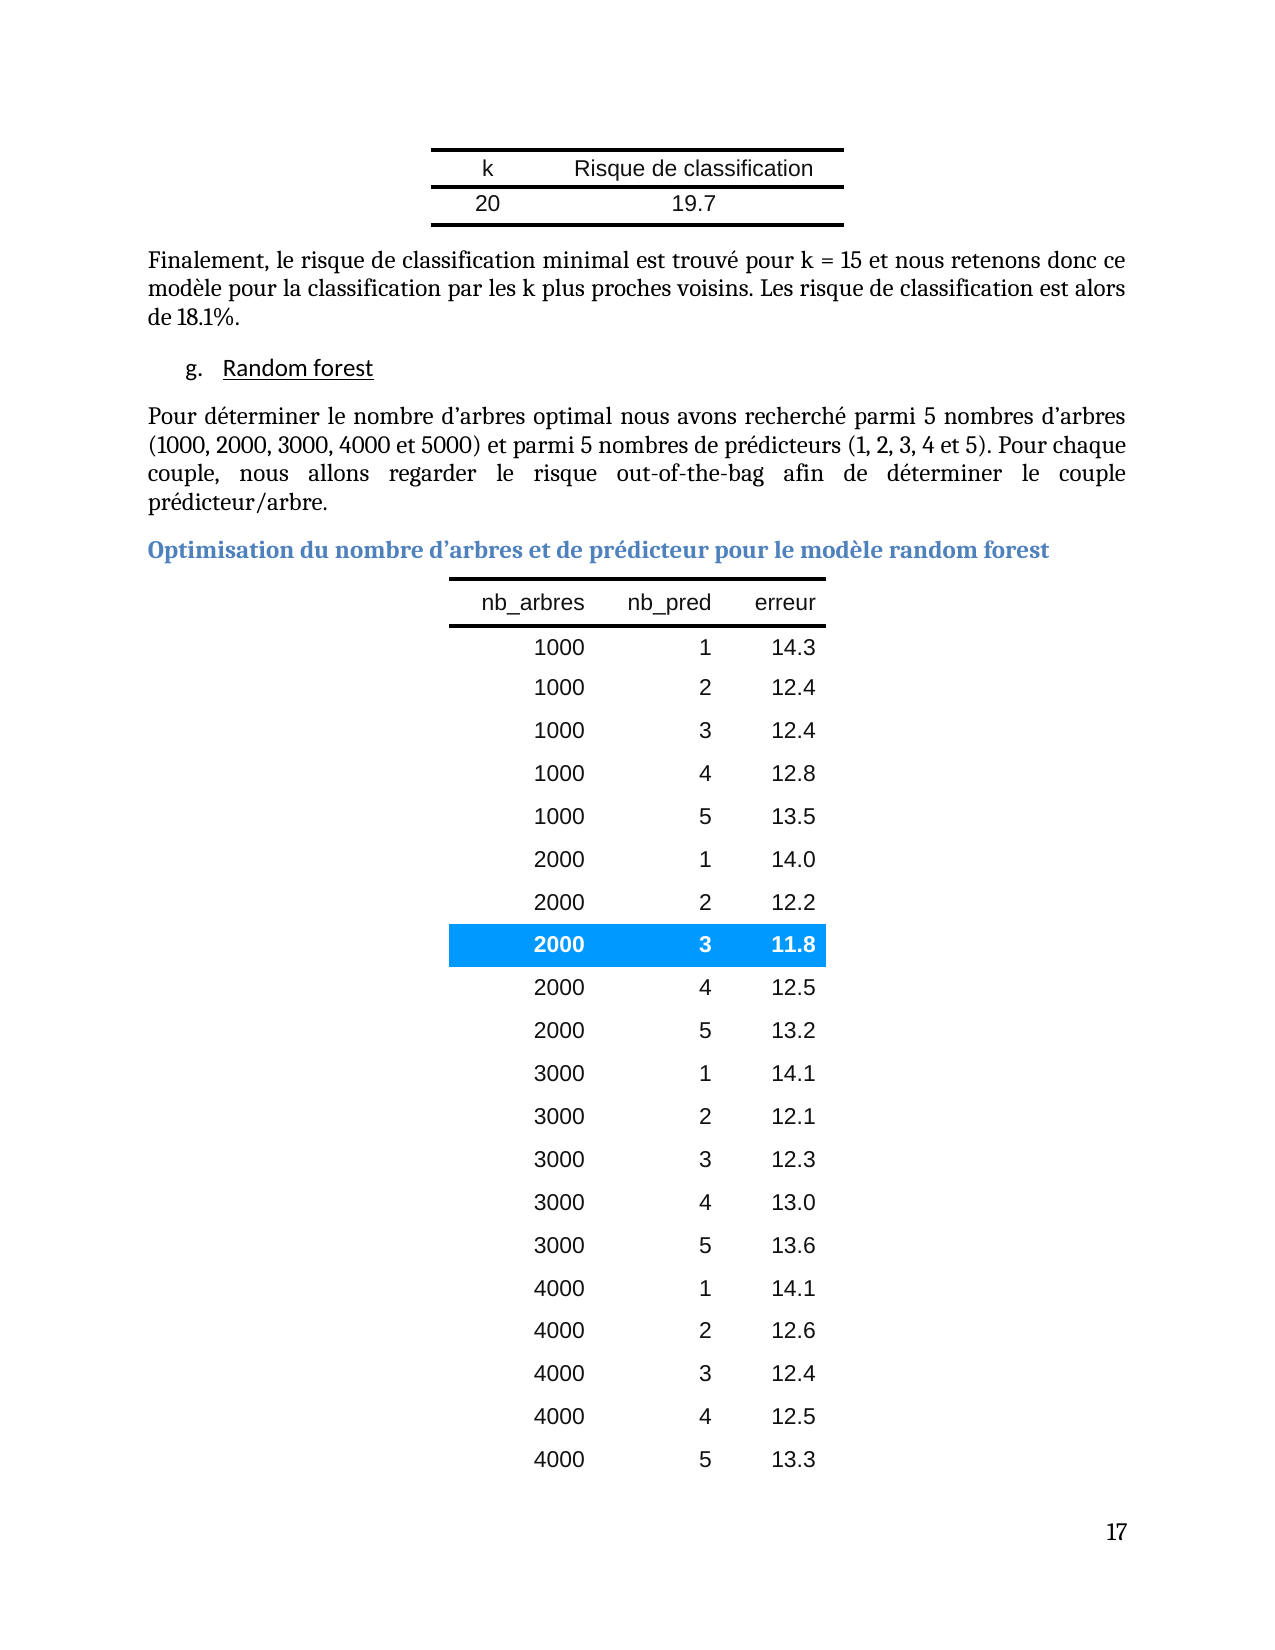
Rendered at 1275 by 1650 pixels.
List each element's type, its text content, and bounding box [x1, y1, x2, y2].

table_cell 2000 [449, 967, 595, 1010]
table_cell 2000 [449, 838, 595, 881]
table_cell 2 [595, 1310, 722, 1353]
table_cell 12.5 [722, 967, 826, 1010]
table_cell 2000 [449, 924, 595, 967]
table_cell 20 [431, 189, 544, 223]
table_cell 14.1 [722, 1053, 826, 1096]
table_header nb_pred [595, 581, 722, 624]
table_cell 2000 [449, 881, 595, 924]
table_cell 3 [595, 710, 722, 753]
table_cell 11.8 [722, 924, 826, 967]
table_cell 2000 [449, 1010, 595, 1053]
table_header nb_arbres [449, 581, 595, 624]
table_cell 5 [595, 795, 722, 838]
table_cell 1 [595, 838, 722, 881]
table_cell 1000 [449, 753, 595, 795]
table_cell 12.6 [722, 1310, 826, 1353]
table_cell 12.4 [722, 1353, 826, 1396]
table_cell 2 [595, 881, 722, 924]
table_cell 4 [595, 967, 722, 1010]
table_cell 1 [595, 1053, 722, 1096]
table_cell 12.4 [722, 710, 826, 753]
table_cell 4000 [449, 1310, 595, 1353]
table_cell 4000 [449, 1439, 595, 1481]
table_cell 12.1 [722, 1096, 826, 1138]
table_cell 1 [595, 1267, 722, 1310]
table_cell 3 [595, 924, 722, 967]
table_cell 12.3 [722, 1139, 826, 1181]
table_cell 13.2 [722, 1010, 826, 1053]
table_cell 5 [595, 1439, 722, 1481]
table_cell 4000 [449, 1396, 595, 1438]
table_cell 12.2 [722, 881, 826, 924]
table_cell 4000 [449, 1353, 595, 1396]
table_cell 2 [595, 1096, 722, 1138]
table_cell 3 [595, 1353, 722, 1396]
table_cell 13.0 [722, 1181, 826, 1224]
table_cell 1000 [449, 710, 595, 753]
text Pour déterminer le nombre d’arbres optimal nous avons recherché parmi 5 nombres d’arbres (1000, 2000, 3000, 4000 et 5000) et parmi 5 nombres de prédicteurs (1, 2, 3, 4 et 5). Pour chaque couple, nous allons regarder le risque out-of-the-bag afin de déterminer le couple prédicteur/arbre. [148, 402, 1127, 517]
table_cell 5 [595, 1010, 722, 1053]
table_cell 4 [595, 1181, 722, 1224]
table_cell 3000 [449, 1053, 595, 1096]
table_cell 12.8 [722, 753, 826, 795]
table_header Risque de classification [544, 152, 844, 185]
table_cell 12.5 [722, 1396, 826, 1438]
table_cell 13.5 [722, 795, 826, 838]
table_cell 3000 [449, 1096, 595, 1138]
table_cell 13.3 [722, 1439, 826, 1481]
table_cell 14.3 [722, 628, 826, 667]
subtitle Random forest [185, 353, 1127, 383]
text Finalement, le risque de classification minimal est trouvé pour k = 15 et nous retenons donc ce modèle pour la classification par les k plus proches voisins. Les risque de classification est alors de 18.1%. [148, 246, 1127, 332]
table_cell 3000 [449, 1224, 595, 1267]
table_cell 1000 [449, 795, 595, 838]
table_cell 5 [595, 1224, 722, 1267]
table_cell 3000 [449, 1139, 595, 1181]
table_header erreur [722, 581, 826, 624]
table_cell 4 [595, 753, 722, 795]
table_cell 1000 [449, 667, 595, 710]
text Optimisation du nombre d’arbres et de prédicteur pour le modèle random forest [148, 536, 1127, 564]
table_cell 12.4 [722, 667, 826, 710]
table_cell 3000 [449, 1181, 595, 1224]
table_cell 3 [595, 1139, 722, 1181]
table_cell 2 [595, 667, 722, 710]
table_cell 19.7 [544, 189, 844, 223]
table_cell 1000 [449, 628, 595, 667]
table_cell 4000 [449, 1267, 595, 1310]
table_cell 1 [595, 628, 722, 667]
table_header k [431, 152, 544, 185]
table_cell 14.1 [722, 1267, 826, 1310]
table_cell 4 [595, 1396, 722, 1438]
table_cell 13.6 [722, 1224, 826, 1267]
table_cell 14.0 [722, 838, 826, 881]
